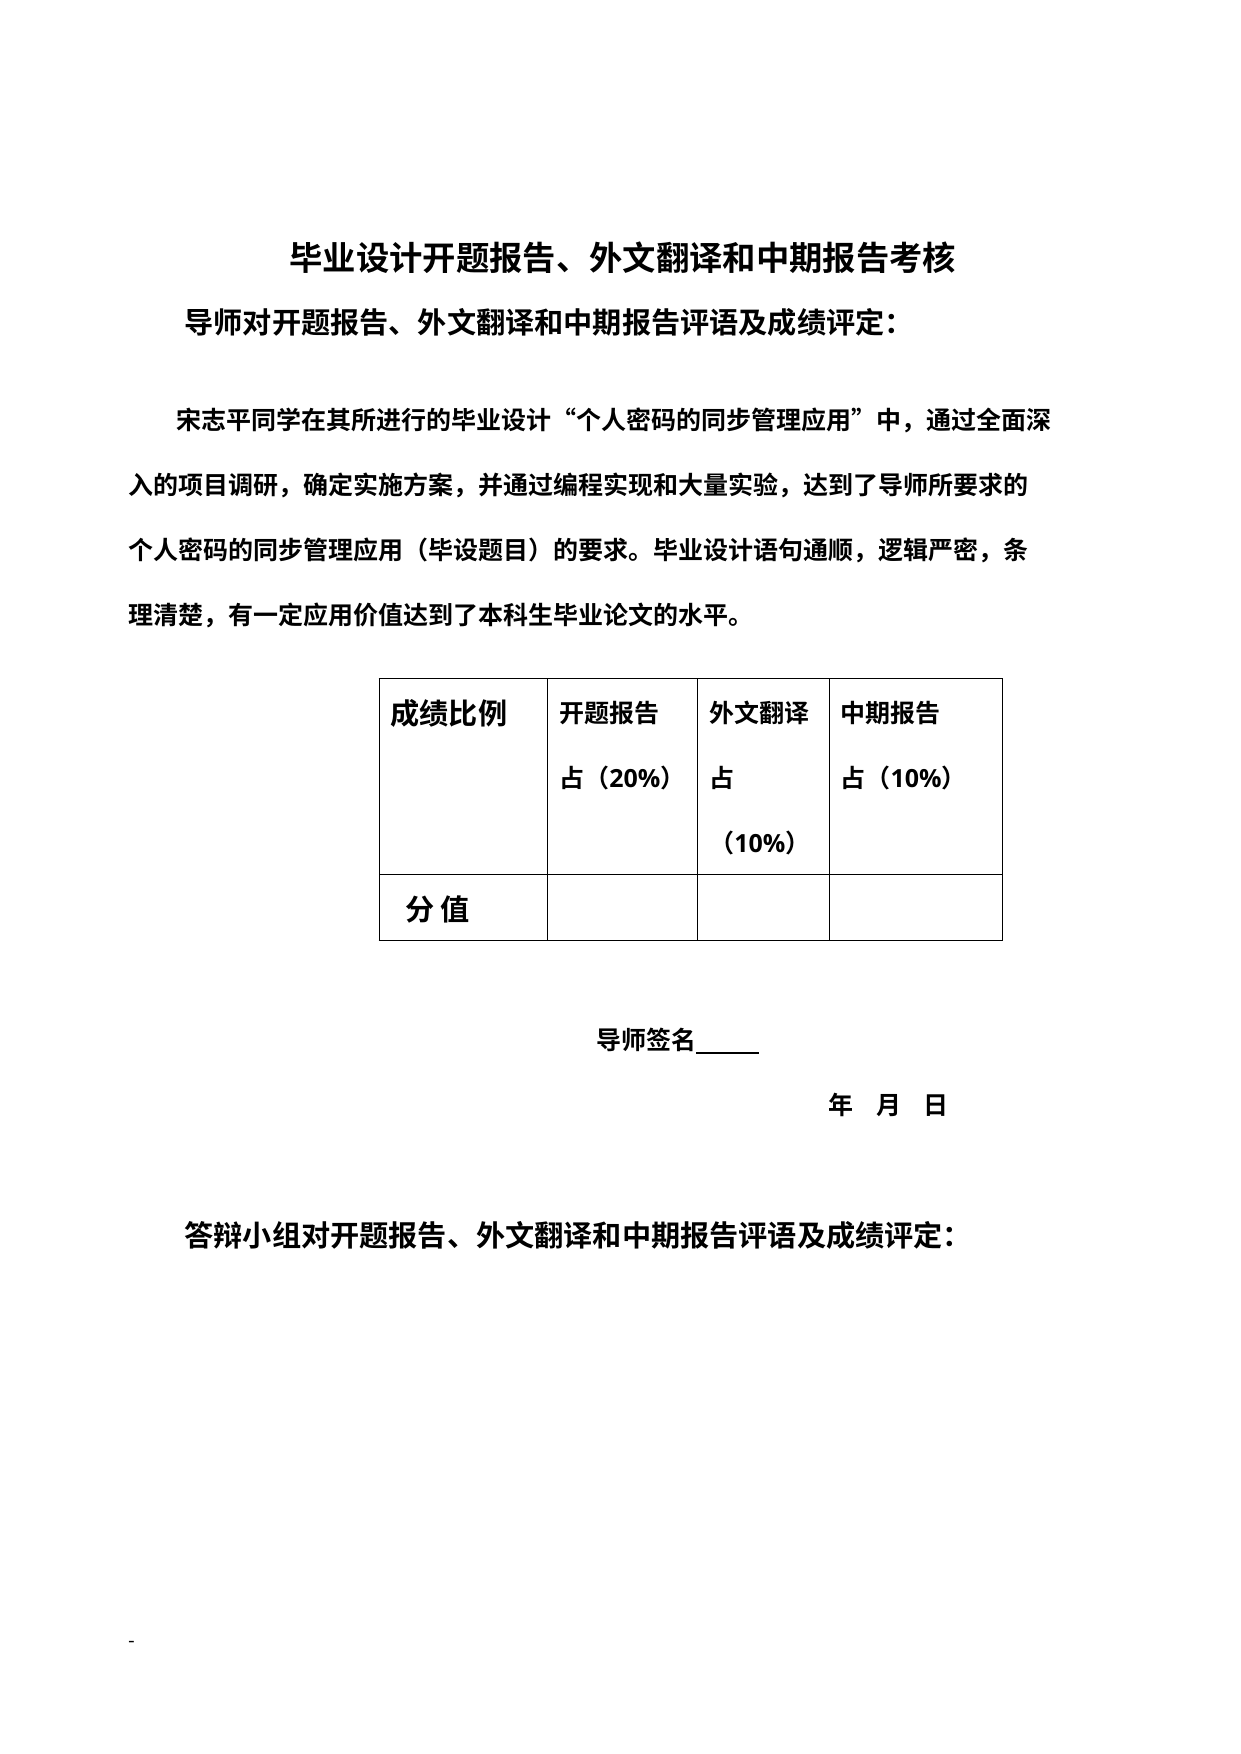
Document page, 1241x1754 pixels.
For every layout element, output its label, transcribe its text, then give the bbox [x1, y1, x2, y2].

table_header 中期报告 占（10%） [830, 679, 1002, 874]
text 毕业设计开题报告、外文翻译和中期报告考核 [128, 223, 1053, 288]
table_cell [548, 875, 697, 940]
table_cell [698, 875, 829, 940]
text 导师签名 [128, 1006, 1053, 1071]
text 宋志平同学在其所进行的毕业设计“个人密码的同步管理应用”中，通过全面深入的项目调研，确定实施方案，并通过编程实现和大量实验，达到了导师所要求的个人密码的同步管理应用（毕设题目）的要求。毕业设计语句通顺，逻辑严密，条理清楚，有一定应用价值达到了本科生毕业论文的水平。 [128, 386, 1053, 646]
text 答辩小组对开题报告、外文翻译和中期报告评语及成绩评定： [128, 1201, 1053, 1266]
table_header 成绩比例 [380, 679, 547, 874]
table_cell [830, 875, 1002, 940]
text 年 月 日 [128, 1071, 1053, 1136]
text 导师对开题报告、外文翻译和中期报告评语及成绩评定： [128, 288, 1053, 353]
table_header 外文翻译 占（10%） [698, 679, 829, 874]
table_cell 分 值 [380, 875, 547, 940]
table_header 开题报告 占（20%） [548, 679, 697, 874]
